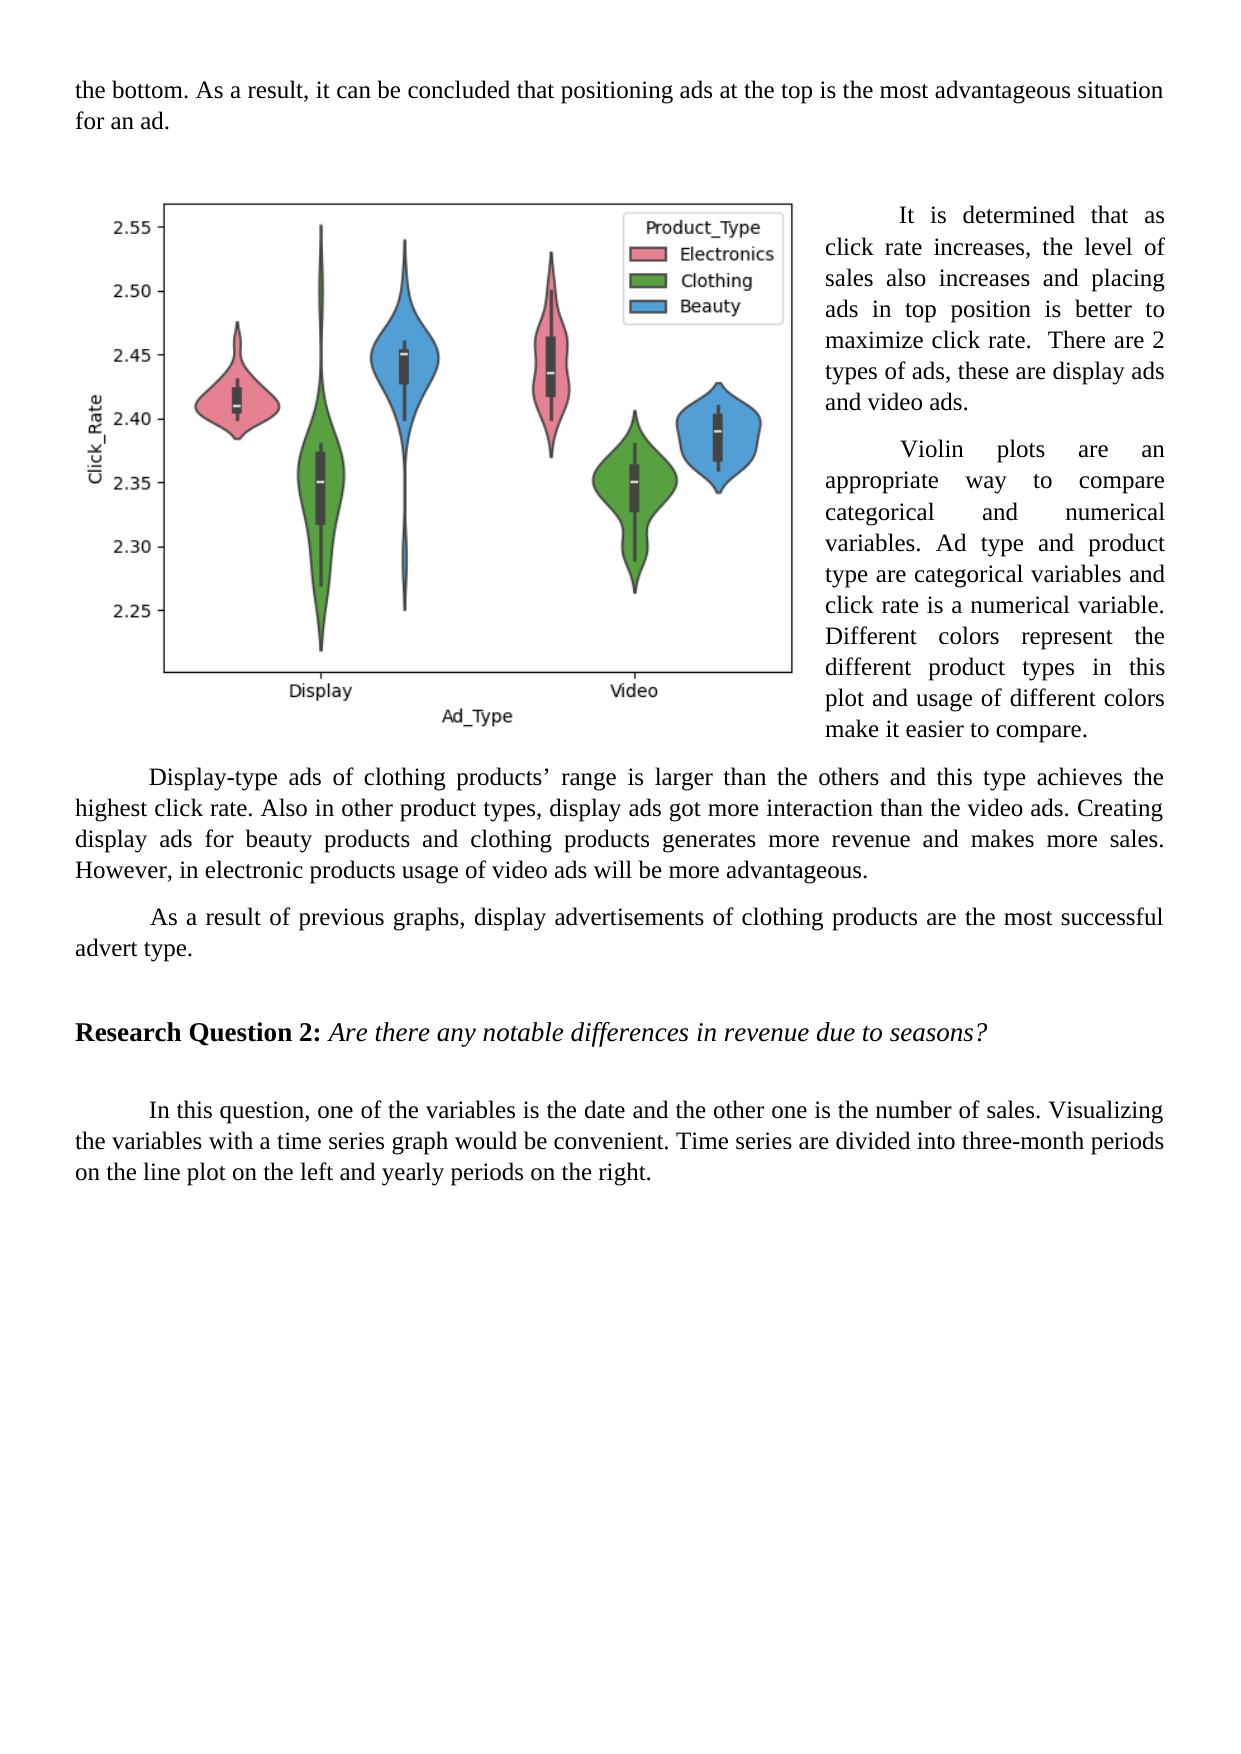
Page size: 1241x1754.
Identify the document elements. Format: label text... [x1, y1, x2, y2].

text In this question, one of the variables is the date and the other one is the number of sales. Visualizing the variables with a time series graph would be convenient. Time series are divided into three-month periods on the line plot on the left and yearly periods on the right. [75, 1095, 1165, 1186]
subtitle Research Question 2: Are there any notable differences in revenue due to seasons? [75, 1017, 1165, 1048]
text As a result of previous graphs, display advertisements of clothing products are the most successful advert type. [75, 902, 1165, 962]
text It is determined that as click rate increases, the level of sales also increases and placing ads in top position is better to maximize click rate. There are 2 types of ads, these are display ads and video ads. [825, 201, 1165, 416]
text Violin plots are an appropriate way to compare categorical and numerical variables. Ad type and product type are categorical variables and click rate is a numerical variable. Different colors represent the different product types in this plot and usage of different colors make it easier to compare. [825, 434, 1165, 743]
picture [75, 191, 804, 739]
text Display-type ads of clothing products’ range is larger than the others and this type achieves the highest click rate. Also in other product types, display ads got more interaction than the video ads. Creating display ads for beauty products and clothing products generates more revenue and makes more sales. However, in electronic products usage of video ads will be more advantageous. [75, 762, 1165, 883]
